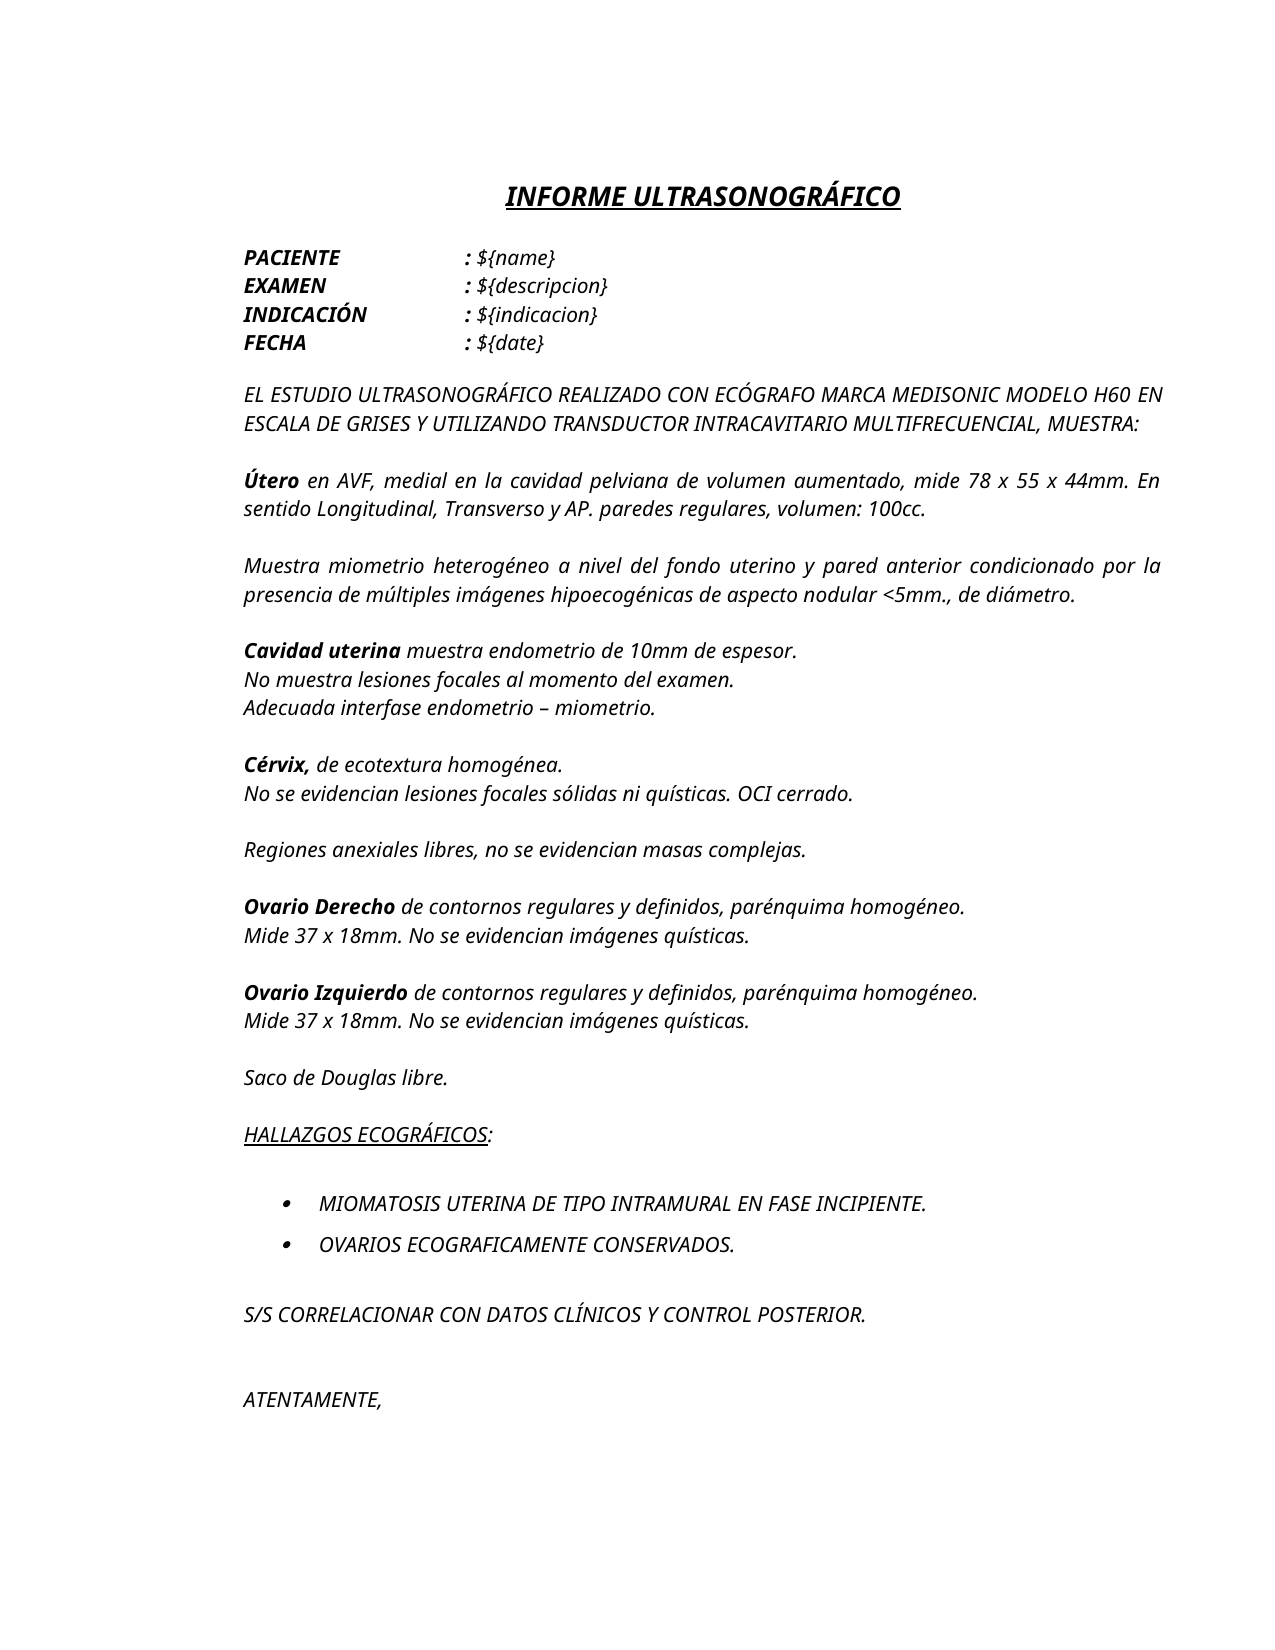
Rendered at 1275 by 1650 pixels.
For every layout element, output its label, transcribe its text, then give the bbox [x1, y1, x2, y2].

text INDICACIÓN : ${indicacion} [244, 300, 1162, 328]
text Mide 37 x 18mm. No se evidencian imágenes quísticas. [244, 1006, 1162, 1035]
text Mide 37 x 18mm. No se evidencian imágenes quísticas. [244, 921, 1162, 949]
text EXAMEN : ${descripcion} [244, 271, 1162, 300]
text Adecuada interfase endometrio – miometrio. [244, 693, 1162, 722]
text PACIENTE : ${name} [244, 243, 1162, 271]
list OVARIOS ECOGRAFICAMENTE CONSERVADOS. [281, 1230, 1162, 1259]
text Saco de Douglas libre. [244, 1063, 1162, 1092]
text HALLAZGOS ECOGRÁFICOS: [244, 1120, 1162, 1148]
text Ovario Izquierdo de contornos regulares y definidos, parénquima homogéneo. [244, 978, 1162, 1006]
text S/S CORRELACIONAR CON DATOS CLÍNICOS Y CONTROL POSTERIOR. [244, 1300, 1162, 1328]
text No muestra lesiones focales al momento del examen. [244, 665, 1162, 693]
text EL ESTUDIO ULTRASONOGRÁFICO REALIZADO CON ECÓGRAFO MARCA MEDISONIC MODELO H60 EN ESCALA DE GRISES Y UTILIZANDO TRANSDUCTOR INTRACAVITARIO MULTIFRECUENCIAL, MUESTRA: [244, 381, 1162, 437]
text FECHA : ${date} [244, 328, 1162, 357]
text Cavidad uterina muestra endometrio de 10mm de espesor. [244, 637, 1162, 665]
text Útero en AVF, medial en la cavidad pelviana de volumen aumentado, mide 78 x 55 x 44mm. En sentido Longitudinal, Transverso y AP. paredes regulares, volumen: 100cc. [244, 466, 1162, 523]
text ATENTAMENTE, [244, 1385, 1162, 1413]
text Cérvix, de ecotextura homogénea. [244, 750, 1162, 779]
text Muestra miometrio heterogéneo a nivel del fondo uterino y pared anterior condicionado por la presencia de múltiples imágenes hipoecogénicas de aspecto nodular <5mm., de diámetro. [244, 551, 1162, 608]
text No se evidencian lesiones focales sólidas ni quísticas. OCI cerrado. [244, 779, 1162, 807]
text Regiones anexiales libres, no se evidencian masas complejas. [244, 836, 1162, 864]
title INFORME ULTRASONOGRÁFICO [244, 177, 1162, 214]
list MIOMATOSIS UTERINA DE TIPO INTRAMURAL EN FASE INCIPIENTE. [281, 1189, 1162, 1218]
text Ovario Derecho de contornos regulares y definidos, parénquima homogéneo. [244, 892, 1162, 921]
